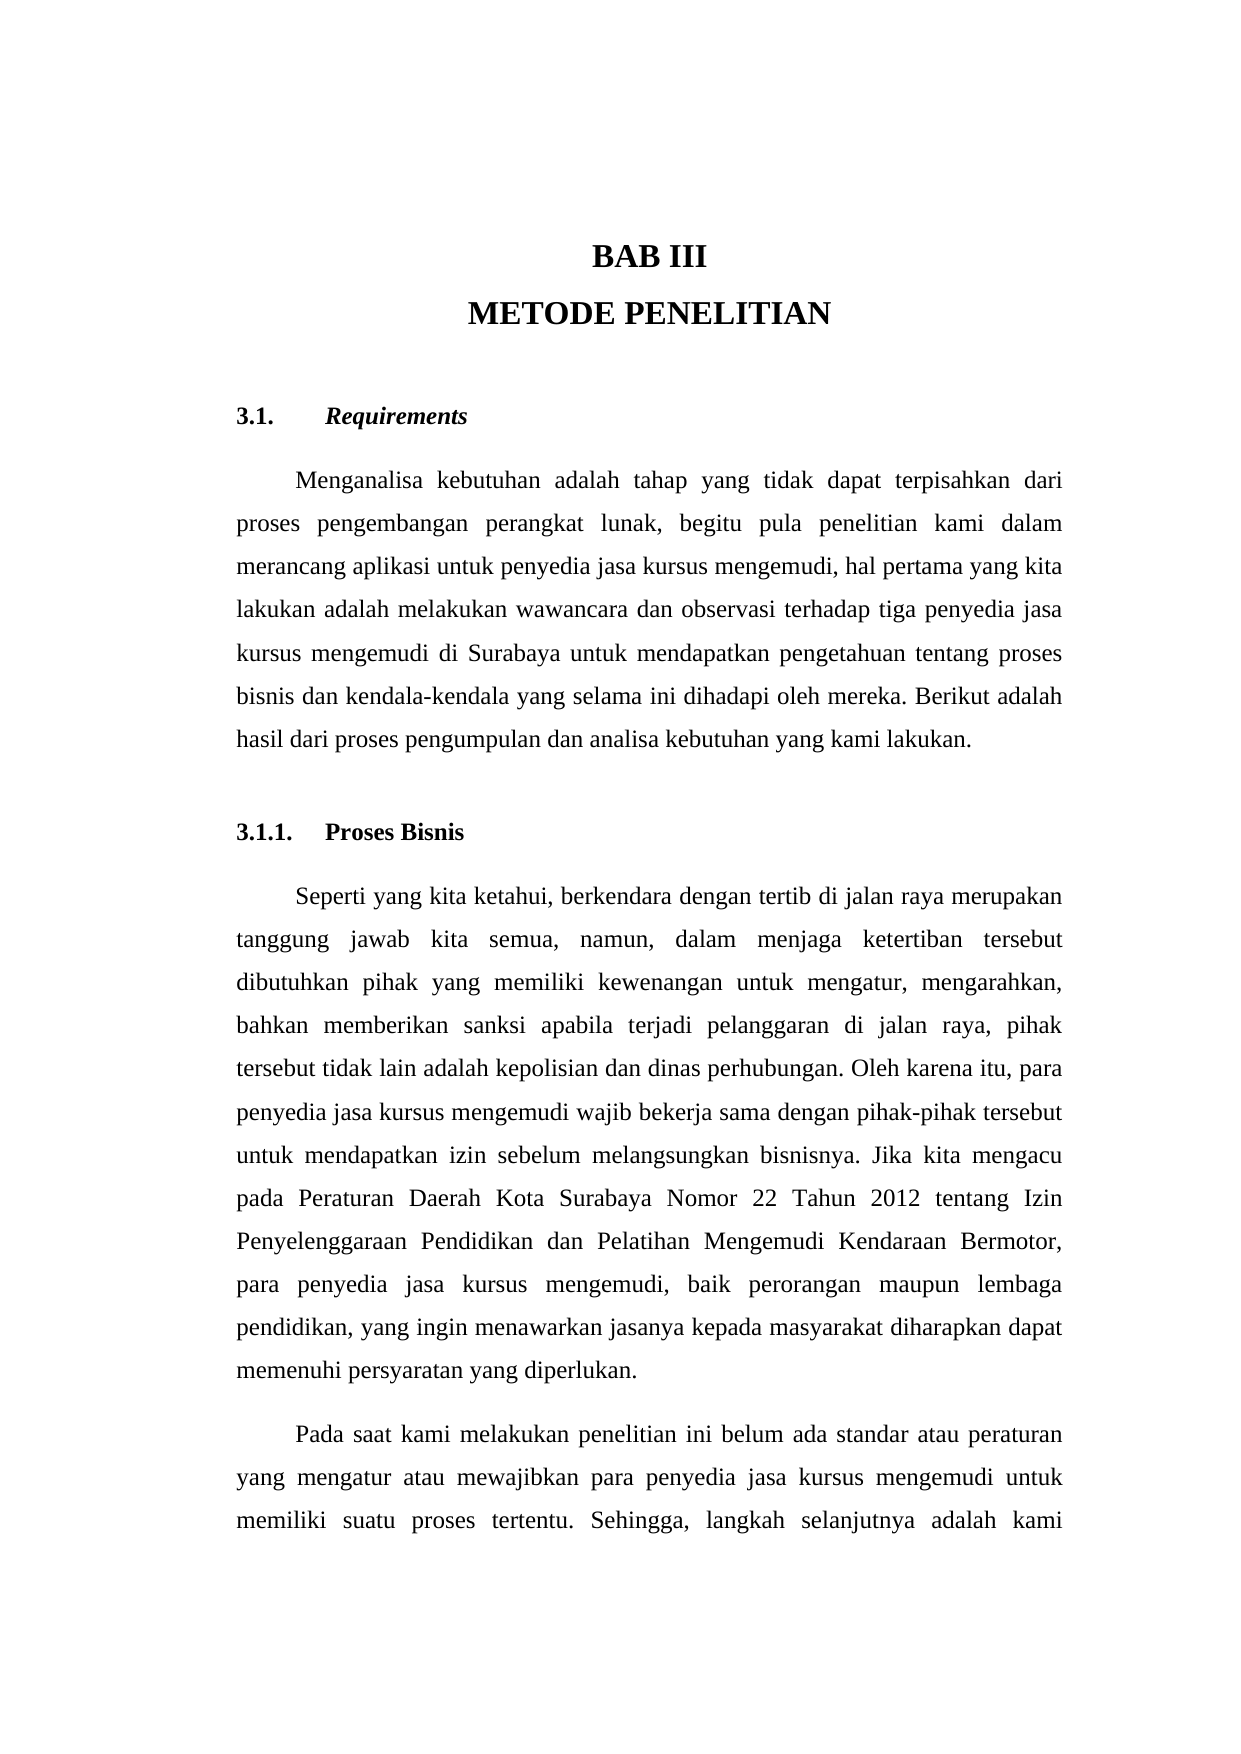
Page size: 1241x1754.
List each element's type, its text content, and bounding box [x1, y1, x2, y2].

text METODE PENELITIAN [236, 294, 1063, 332]
subtitle Requirements [236, 401, 1063, 430]
text Seperti yang kita ketahui, berkendara dengan tertib di jalan raya merupakan tanggung jawab kita semua, namun, dalam menjaga ketertiban tersebut dibutuhkan pihak yang memiliki kewenangan untuk mengatur, mengarahkan, bahkan memberikan sanksi apabila terjadi pelanggaran di jalan raya, pihak tersebut tidak lain adalah kepolisian dan dinas perhubungan. Oleh karena itu, para penyedia jasa kursus mengemudi wajib bekerja sama dengan pihak-pihak tersebut untuk mendapatkan izin sebelum melangsungkan bisnisnya. Jika kita mengacu pada Peraturan Daerah Kota Surabaya Nomor 22 Tahun 2012 tentang Izin Penyelenggaraan Pendidikan dan Pelatihan Mengemudi Kendaraan Bermotor, para penyedia jasa kursus mengemudi, baik perorangan maupun lembaga pendidikan, yang ingin menawarkan jasanya kepada masyarakat diharapkan dapat memenuhi persyaratan yang diperlukan. [236, 881, 1063, 1384]
subtitle BAB III [236, 236, 1063, 274]
text Menganalisa kebutuhan adalah tahap yang tidak dapat terpisahkan dari proses pengembangan perangkat lunak, begitu pula penelitian kami dalam merancang aplikasi untuk penyedia jasa kursus mengemudi, hal pertama yang kita lakukan adalah melakukan wawancara dan observasi terhadap tiga penyedia jasa kursus mengemudi di Surabaya untuk mendapatkan pengetahuan tentang proses bisnis dan kendala-kendala yang selama ini dihadapi oleh mereka. Berikut adalah hasil dari proses pengumpulan dan analisa kebutuhan yang kami lakukan. [236, 465, 1063, 753]
subtitle Proses Bisnis [236, 817, 1063, 846]
